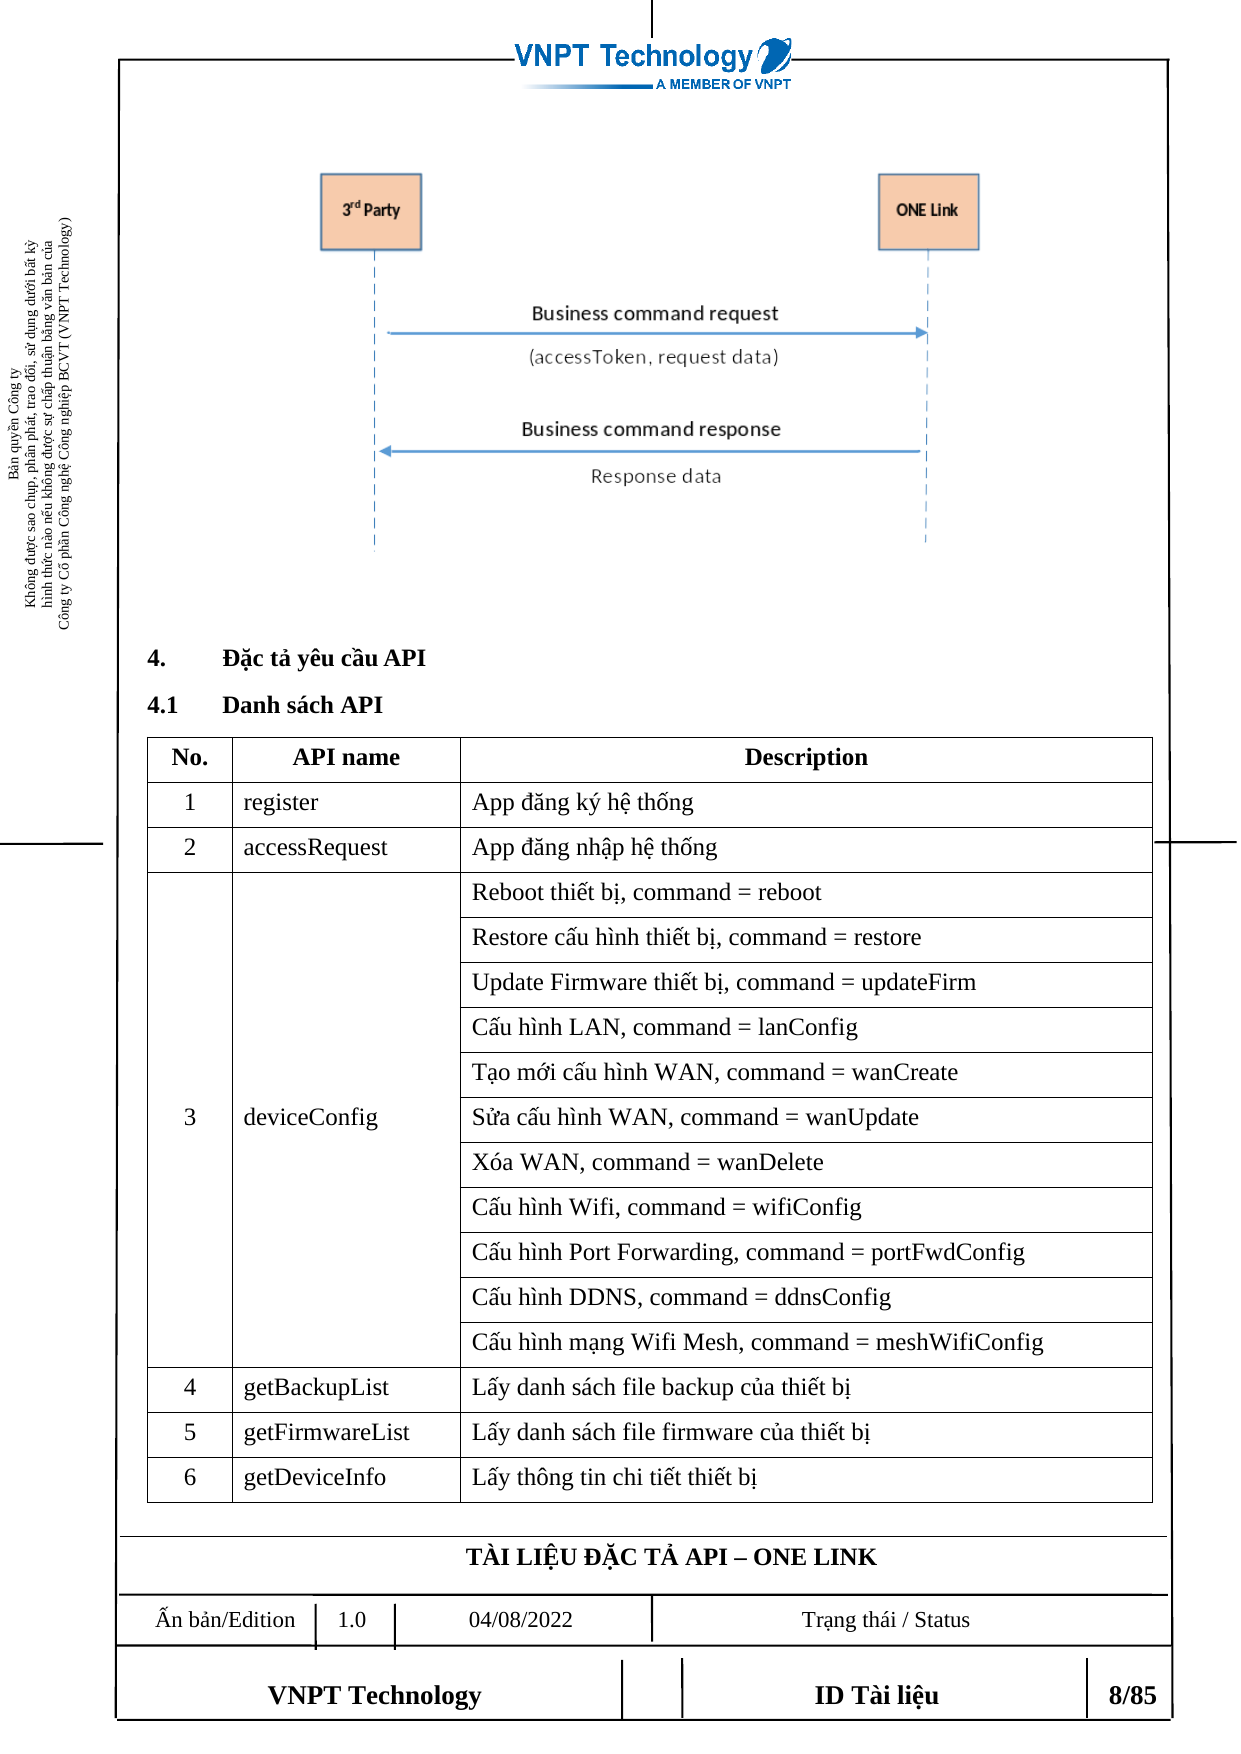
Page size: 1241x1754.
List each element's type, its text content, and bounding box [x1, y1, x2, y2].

table_cell Restore cấu hình thiết bị, command = restore [461, 918, 1152, 962]
table_cell Cấu hình Wifi, command = wifiConfig [461, 1188, 1152, 1232]
subtitle Danh sách API [147, 690, 1152, 718]
table_cell Cấu hình LAN, command = lanConfig [461, 1008, 1152, 1052]
table_cell Lấy thông tin chi tiết thiết bị [461, 1458, 1152, 1502]
table_cell getDeviceInfo [233, 1458, 460, 1502]
table_cell Cấu hình DDNS, command = ddnsConfig [461, 1278, 1152, 1322]
table_header No. [148, 738, 232, 782]
table_header Description [461, 738, 1152, 782]
table_cell Cấu hình mạng Wifi Mesh, command = meshWifiConfig [461, 1323, 1152, 1367]
picture [514, 38, 792, 89]
table_cell Cấu hình Port Forwarding, command = portFwdConfig [461, 1233, 1152, 1277]
table_cell Update Firmware thiết bị, command = updateFirm [461, 963, 1152, 1007]
table_cell 6 [148, 1458, 232, 1502]
table_cell Tạo mới cấu hình WAN, command = wanCreate [461, 1053, 1152, 1097]
table_cell 2 [148, 828, 232, 872]
table_cell Sửa cấu hình WAN, command = wanUpdate [461, 1098, 1152, 1142]
table_cell register [233, 783, 460, 827]
table_cell 5 [148, 1413, 232, 1457]
table_cell App đăng ký hệ thống [461, 783, 1152, 827]
table_cell 4 [148, 1368, 232, 1412]
table_cell Xóa WAN, command = wanDelete [461, 1143, 1152, 1187]
table_cell Reboot thiết bị, command = reboot [461, 873, 1152, 917]
table_header API name [233, 738, 460, 782]
table_cell getBackupList [233, 1368, 460, 1412]
table_cell App đăng nhập hệ thống [461, 828, 1152, 872]
table_cell 1 [148, 783, 232, 827]
table_cell accessRequest [233, 828, 460, 872]
table_cell deviceConfig [233, 873, 460, 1367]
table_cell Lấy danh sách file backup của thiết bị [461, 1368, 1152, 1412]
subtitle Đặc tả yêu cầu API [147, 643, 1152, 671]
table_cell Lấy danh sách file firmware của thiết bị [461, 1413, 1152, 1457]
table_cell 3 [148, 873, 232, 1367]
table_cell getFirmwareList [233, 1413, 460, 1457]
